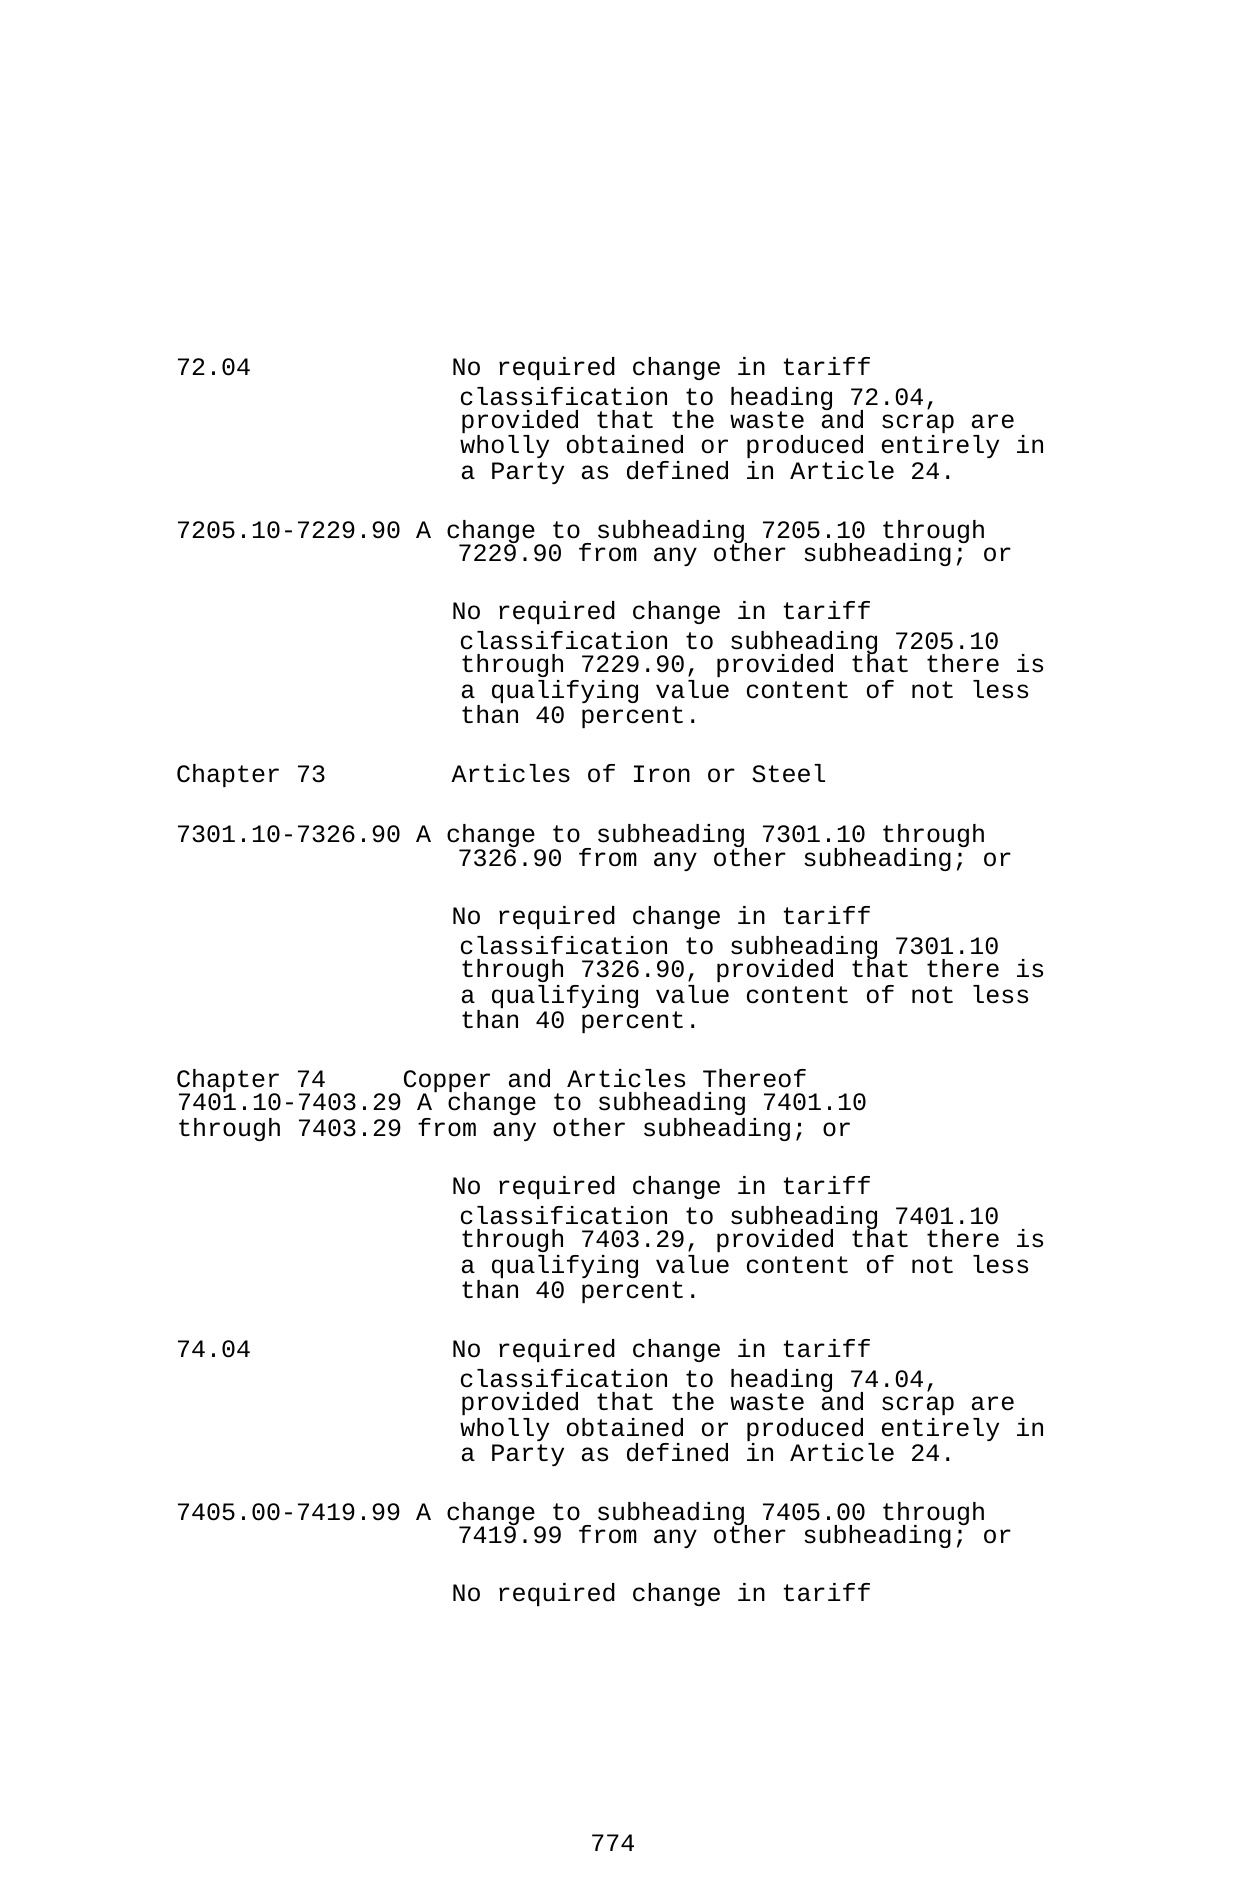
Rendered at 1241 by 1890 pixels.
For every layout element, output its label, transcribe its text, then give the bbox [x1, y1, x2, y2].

text No required change in tariff [176, 1174, 1059, 1200]
text 72.04 No required change in tariff [176, 355, 1059, 380]
text Chapter 73 Articles of Iron or Steel [176, 762, 1059, 788]
text Chapter 74 Copper and Articles Thereof 7401.10-7403.29 A change to subheading 7401.10 through 7403.29 from any other subheading; or [176, 1067, 879, 1143]
text No required change in tariff [176, 1582, 1059, 1607]
text No required change in tariff [176, 904, 1059, 930]
text 7405.00-7419.99 A change to subheading 7405.00 through 7419.99 from any other subheading; or [176, 1500, 1059, 1551]
text classification to heading 74.04, provided that the waste and scrap are wholly obtained or produced entirely in a Party as defined in Article 24. [459, 1367, 1059, 1469]
text 7205.10-7229.90 A change to subheading 7205.10 through 7229.90 from any other subheading; or [176, 518, 1059, 569]
text classification to subheading 7401.10 through 7403.29, provided that there is a qualifying value content of not less than 40 percent. [459, 1204, 1059, 1306]
text No required change in tariff [176, 599, 1059, 625]
text classification to heading 72.04, provided that the waste and scrap are wholly obtained or produced entirely in a Party as defined in Article 24. [459, 385, 1059, 487]
text classification to subheading 7205.10 through 7229.90, provided that there is a qualifying value content of not less than 40 percent. [459, 629, 1059, 731]
text 74.04 No required change in tariff [176, 1337, 1059, 1362]
text 7301.10-7326.90 A change to subheading 7301.10 through 7326.90 from any other subheading; or [176, 823, 1059, 873]
text classification to subheading 7301.10 through 7326.90, provided that there is a qualifying value content of not less than 40 percent. [459, 934, 1059, 1036]
